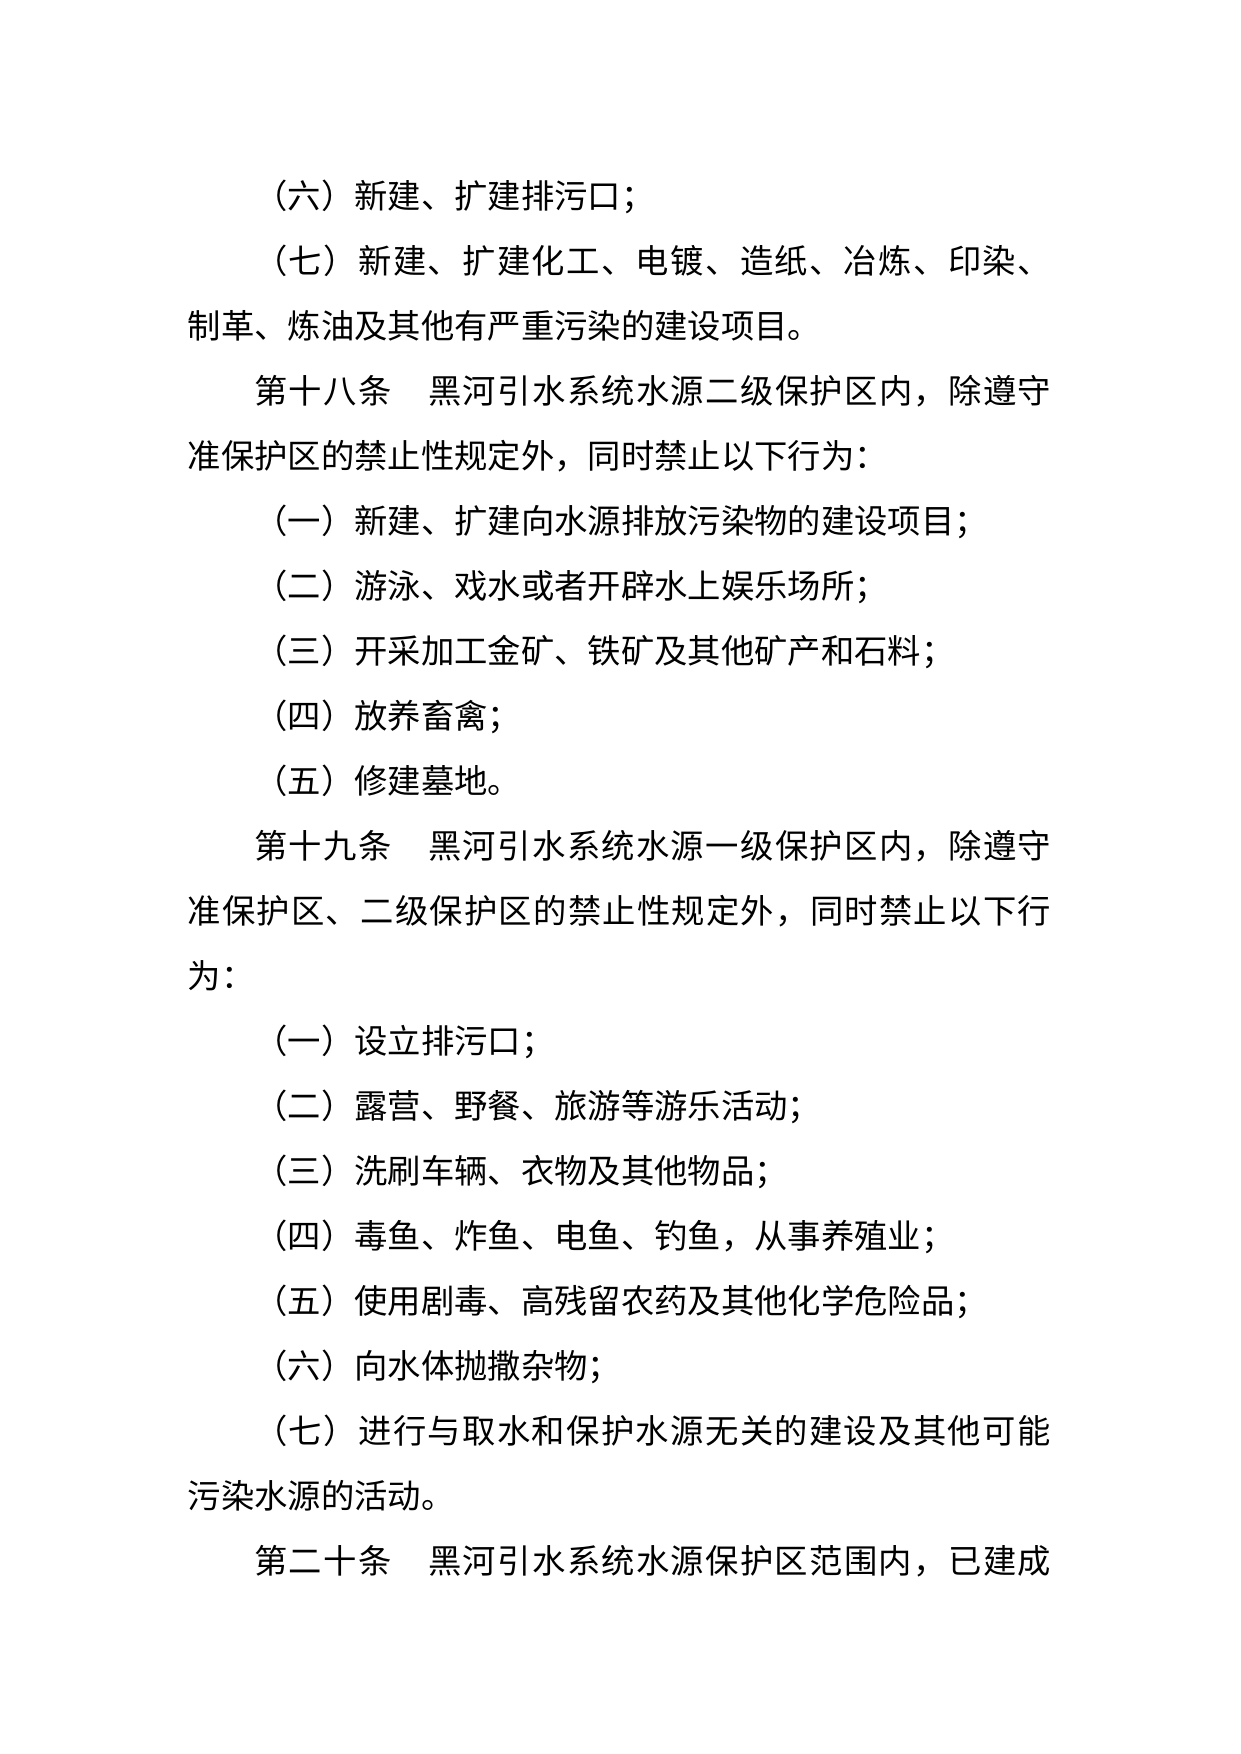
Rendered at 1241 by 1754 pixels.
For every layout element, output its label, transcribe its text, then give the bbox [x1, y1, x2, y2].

text （一）设立排污口； [187, 1007, 1053, 1072]
text （四）毒鱼、炸鱼、电鱼、钓鱼，从事养殖业； [187, 1202, 1053, 1267]
text （六）向水体抛撒杂物； [187, 1332, 1053, 1397]
text （三）洗刷车辆、衣物及其他物品； [187, 1137, 1053, 1202]
text （六）新建、扩建排污口； [187, 162, 1053, 227]
text 第十八条 黑河引水系统水源二级保护区内，除遵守准保护区的禁止性规定外，同时禁止以下行为： [187, 357, 1053, 487]
text 第十九条 黑河引水系统水源一级保护区内，除遵守准保护区、二级保护区的禁止性规定外，同时禁止以下行为： [187, 812, 1053, 1007]
text （五）使用剧毒、高残留农药及其他化学危险品； [187, 1267, 1053, 1332]
text （五）修建墓地。 [187, 747, 1053, 812]
text （三）开采加工金矿、铁矿及其他矿产和石料； [187, 617, 1053, 682]
text （四）放养畜禽； [187, 682, 1053, 747]
text （七）进行与取水和保护水源无关的建设及其他可能污染水源的活动。 [187, 1397, 1053, 1527]
text （七）新建、扩建化工、电镀、造纸、冶炼、印染、制革、炼油及其他有严重污染的建设项目。 [187, 227, 1053, 357]
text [187, 1527, 1053, 1592]
text （一）新建、扩建向水源排放污染物的建设项目； [187, 487, 1053, 552]
text （二）游泳、戏水或者开辟水上娱乐场所； [187, 552, 1053, 617]
text （二）露营、野餐、旅游等游乐活动； [187, 1072, 1053, 1137]
